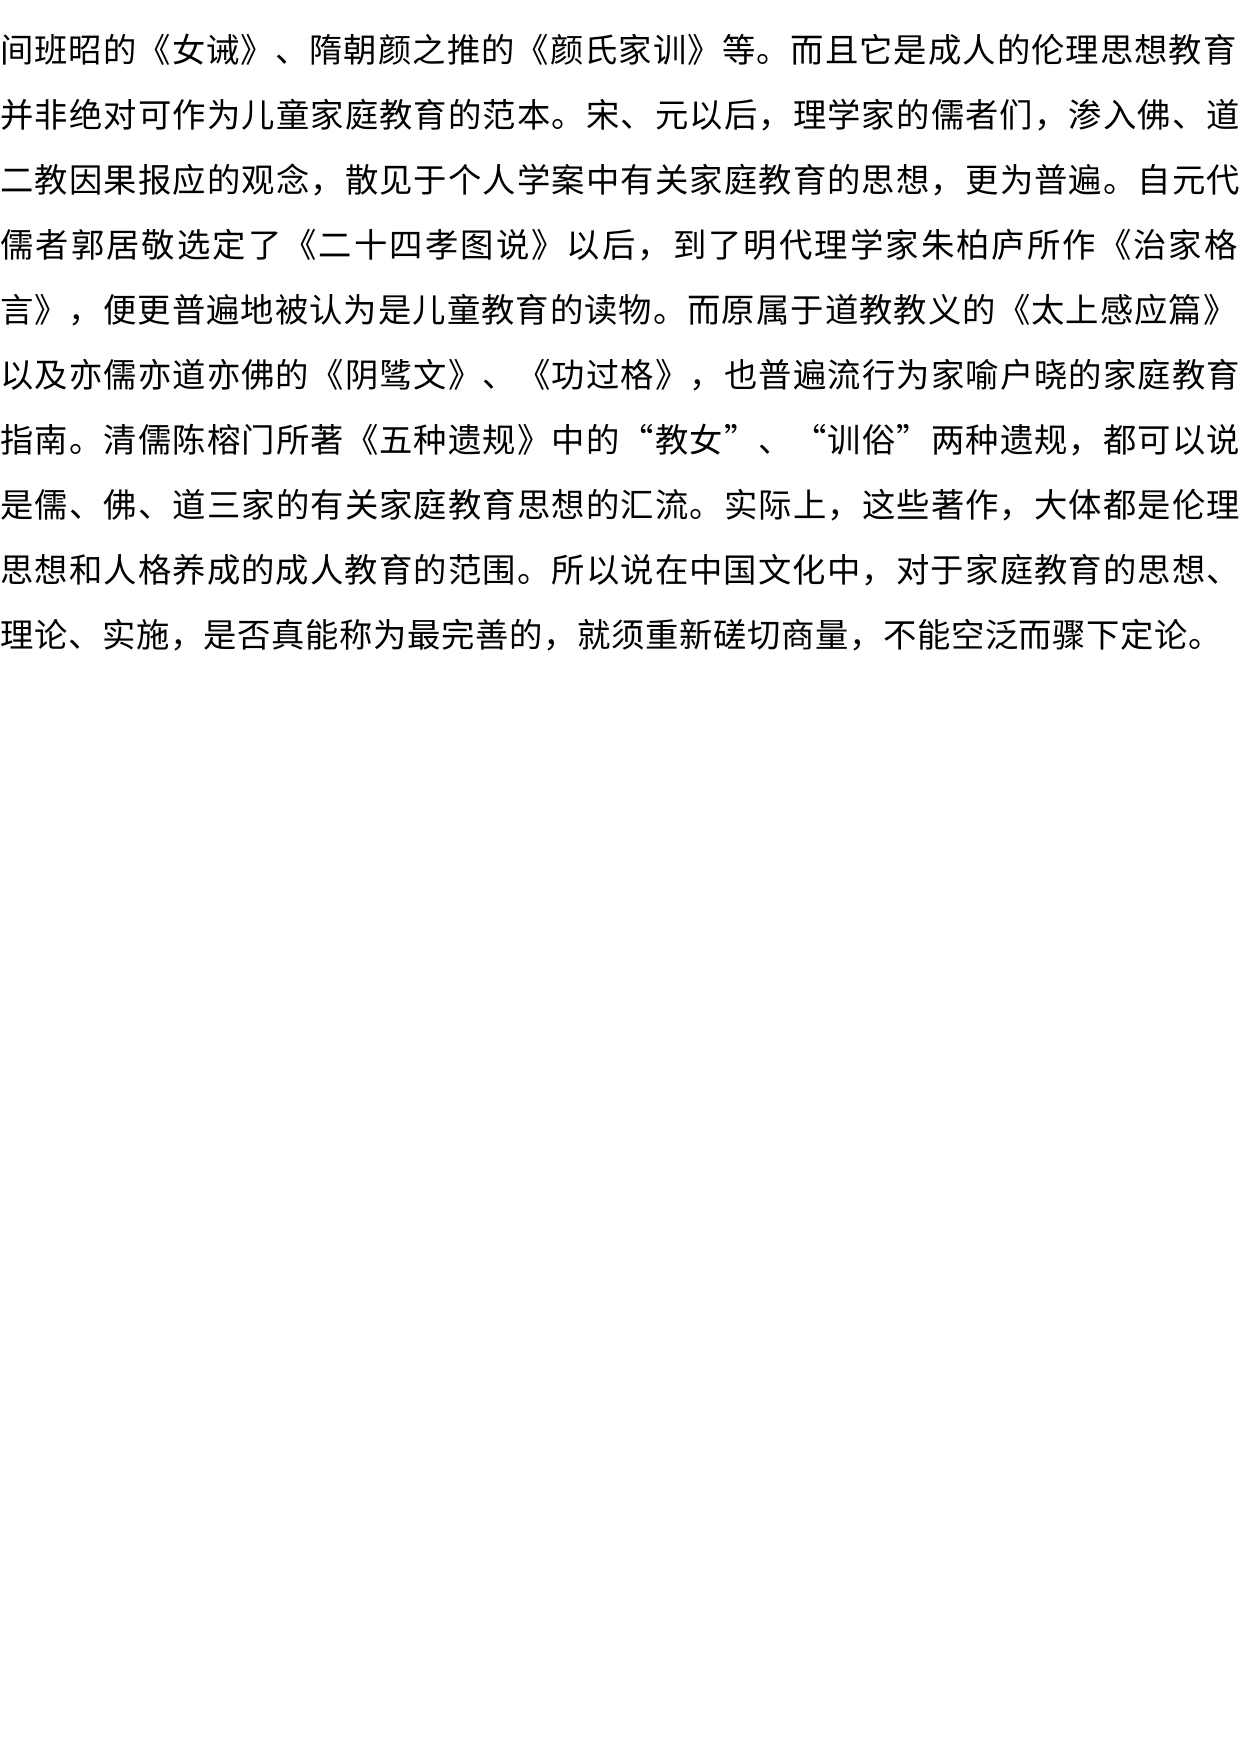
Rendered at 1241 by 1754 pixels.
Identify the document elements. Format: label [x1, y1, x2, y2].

text [0, 16, 1240, 666]
